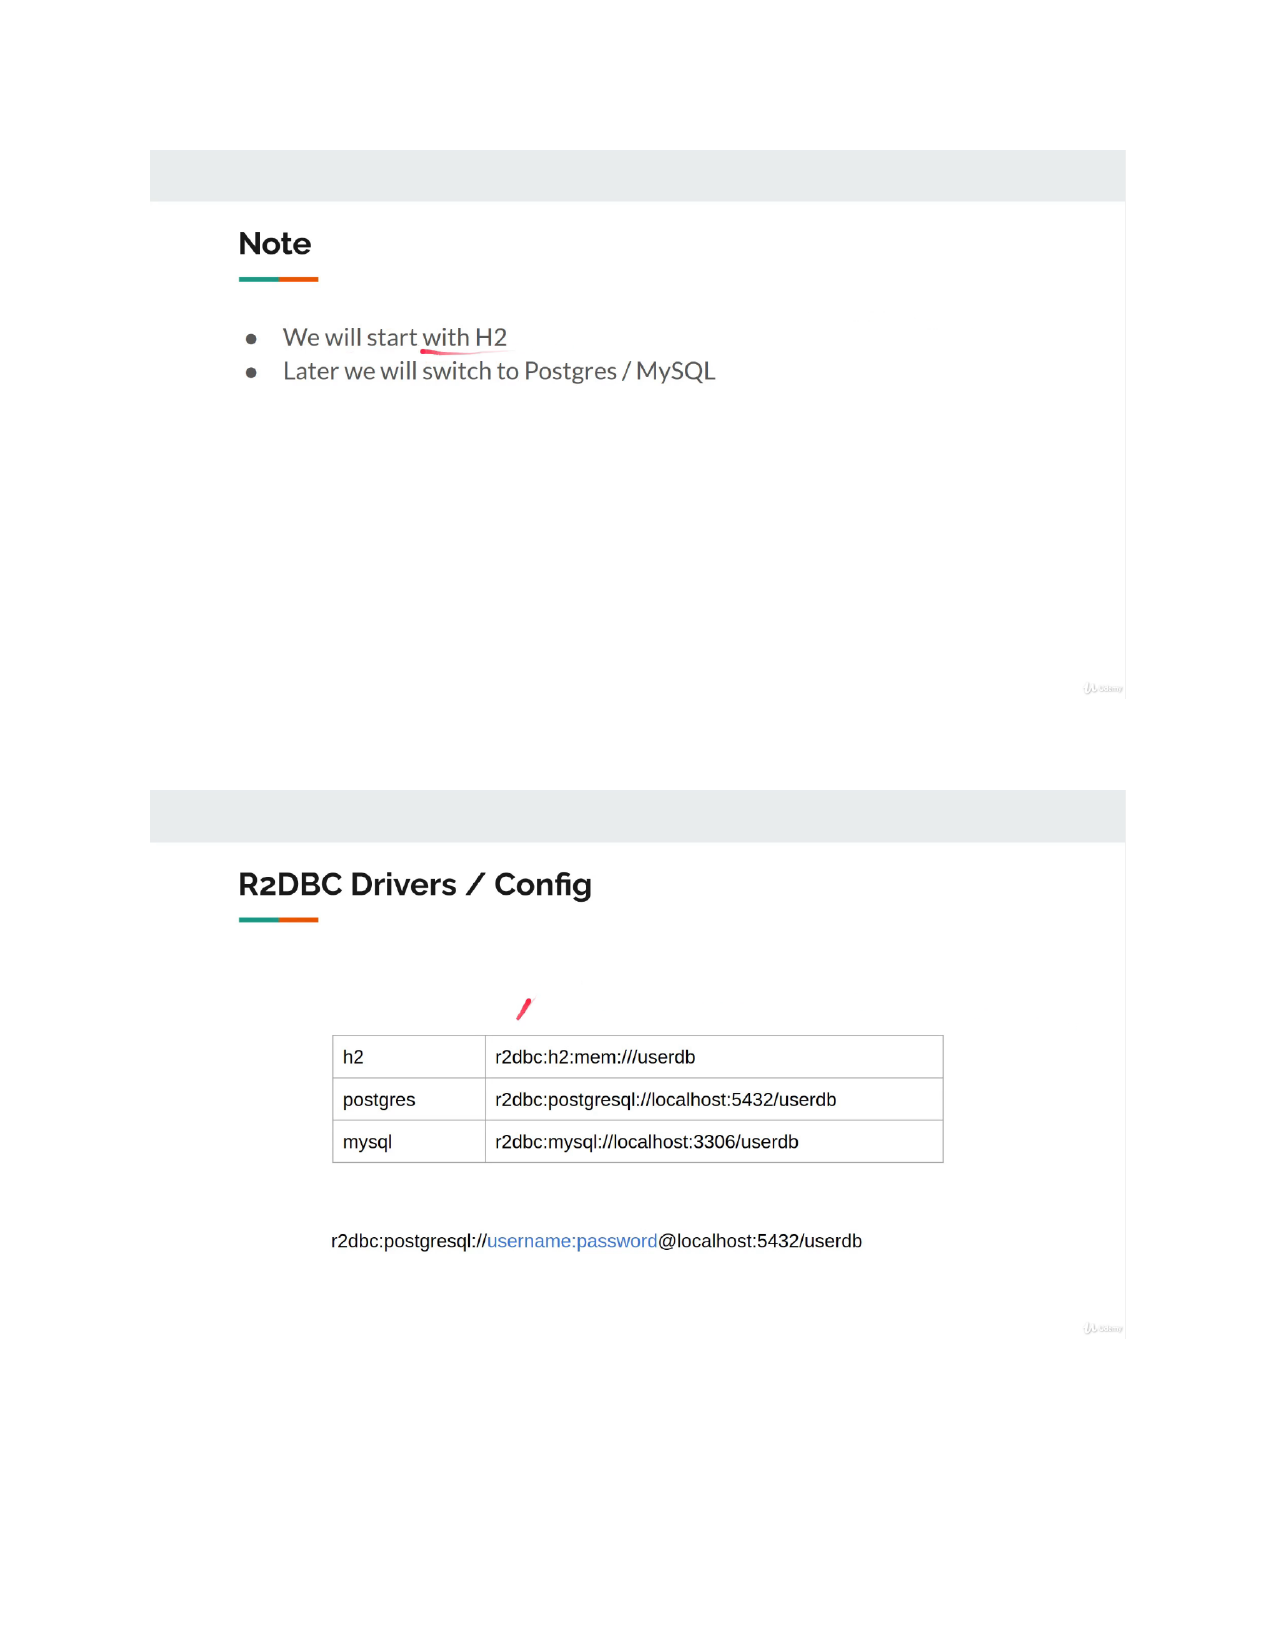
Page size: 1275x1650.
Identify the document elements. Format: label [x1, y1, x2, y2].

picture [150, 150, 1125, 699]
picture [150, 790, 1125, 1339]
